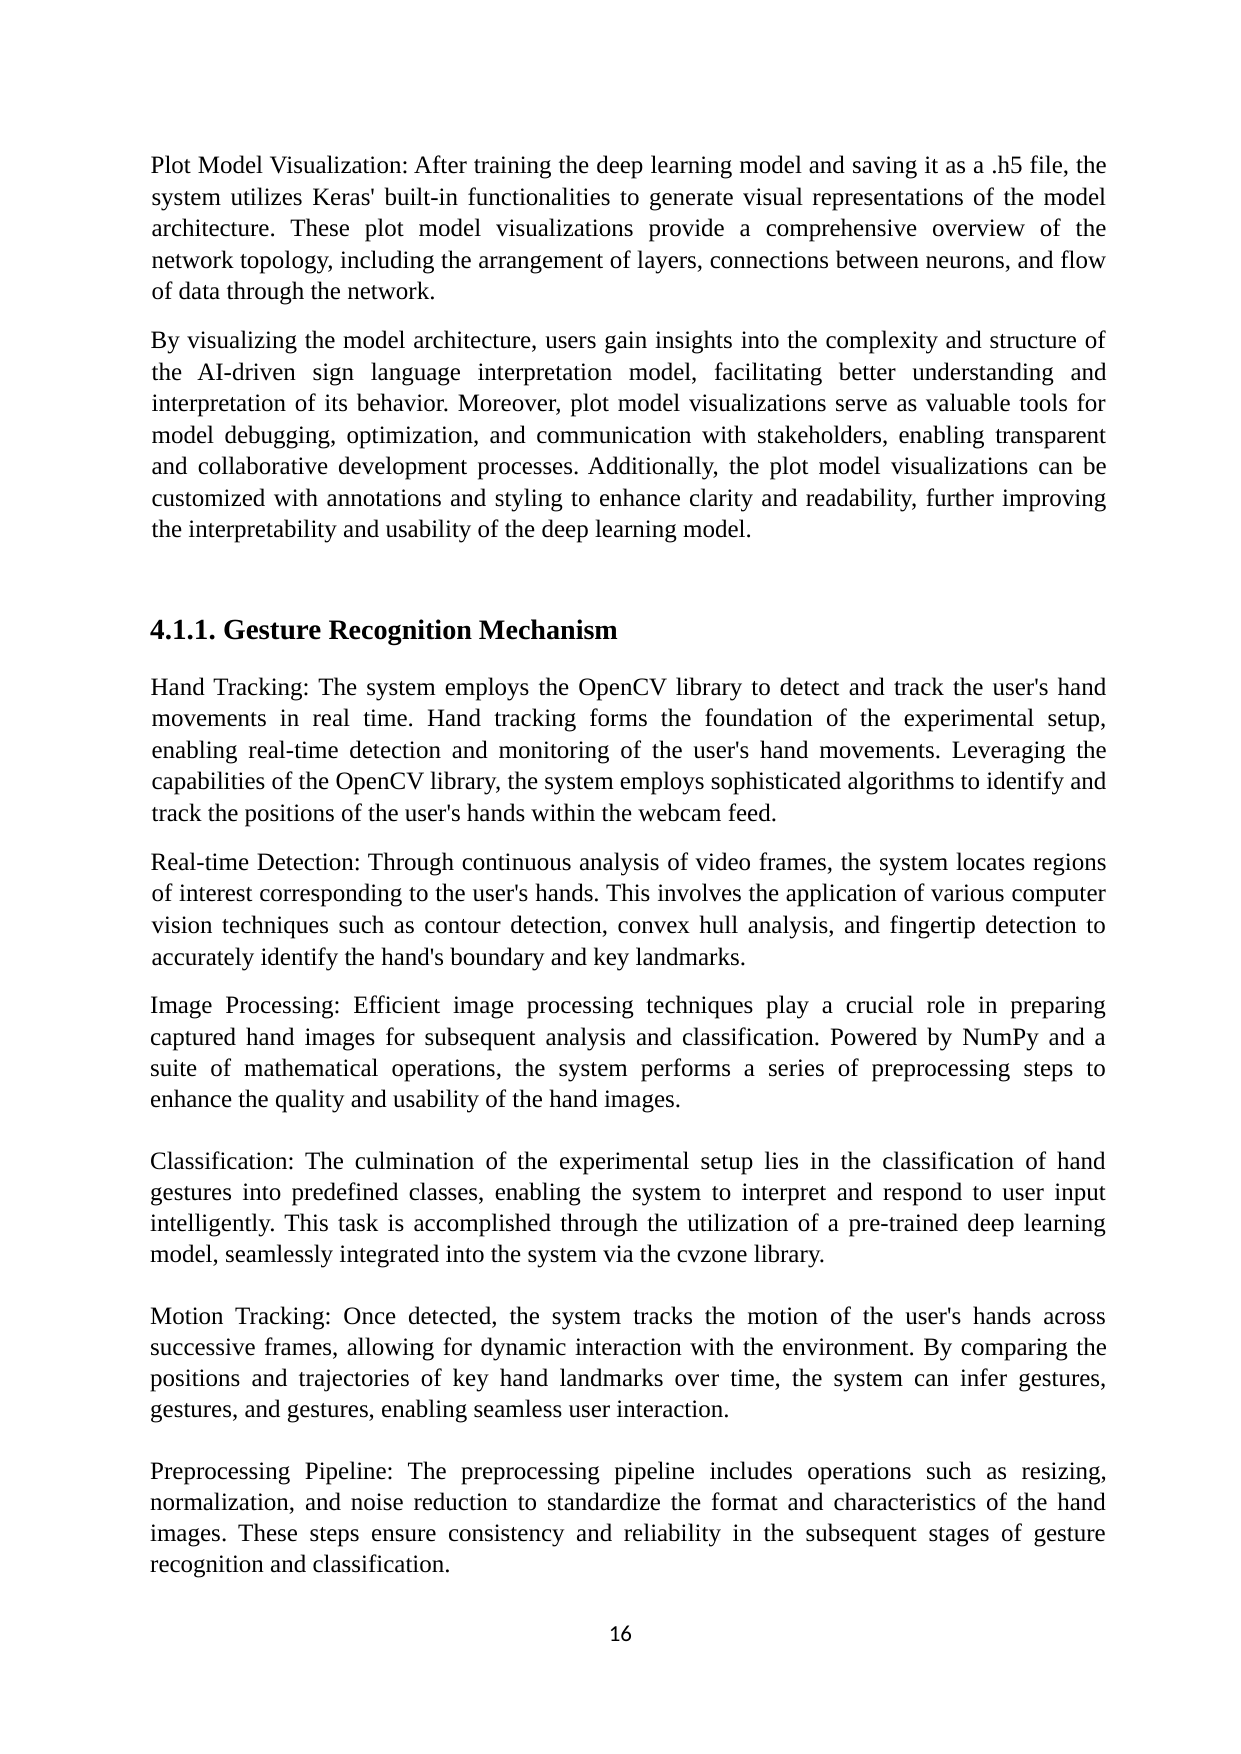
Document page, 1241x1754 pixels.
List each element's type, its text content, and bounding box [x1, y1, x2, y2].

text By visualizing the model architecture, users gain insights into the complexity and structure of the AI-driven sign language interpretation model, facilitating better understanding and interpretation of its behavior. Moreover, plot model visualizations serve as valuable tools for model debugging, optimization, and communication with stakeholders, enabling transparent and collaborative development processes. Additionally, the plot model visualizations can be customized with annotations and styling to enhance clarity and readability, further improving the interpretability and usability of the deep learning model. [150, 325, 1107, 543]
text Hand Tracking: The system employs the OpenCV library to detect and track the user's hand movements in real time. Hand tracking forms the foundation of the experimental setup, enabling real-time detection and monitoring of the user's hand movements. Leveraging the capabilities of the OpenCV library, the system employs sophisticated algorithms to identify and track the positions of the user's hands within the webcam feed. [150, 672, 1107, 827]
text Motion Tracking: Once detected, the system tracks the motion of the user's hands across successive frames, allowing for dynamic interaction with the environment. By comparing the positions and trajectories of key hand landmarks over time, the system can infer gestures, gestures, and gestures, enabling seamless user interaction. [150, 1301, 1107, 1423]
text Plot Model Visualization: After training the deep learning model and saving it as a .h5 file, the system utilizes Keras' built-in functionalities to generate visual representations of the model architecture. These plot model visualizations provide a comprehensive overview of the network topology, including the arrangement of layers, connections between neurons, and flow of data through the network. [150, 150, 1107, 305]
text Real-time Detection: Through continuous analysis of video frames, the system locates regions of interest corresponding to the user's hands. This involves the application of various computer vision techniques such as contour detection, convex hull analysis, and fingertip detection to accurately identify the hand's boundary and key landmarks. [150, 847, 1107, 970]
text Classification: The culmination of the experimental setup lies in the classification of hand gestures into predefined classes, enabling the system to interpret and respond to user input intelligently. This task is accomplished through the utilization of a pre-trained deep learning model, seamlessly integrated into the system via the cvzone library. [150, 1146, 1107, 1268]
text Image Processing: Efficient image processing techniques play a crucial role in preparing captured hand images for subsequent analysis and classification. Powered by NumPy and a suite of mathematical operations, the system performs a series of preprocessing steps to enhance the quality and usability of the hand images. [150, 991, 1107, 1112]
subtitle 4.1.1. Gesture Recognition Mechanism [150, 612, 1107, 646]
text Preprocessing Pipeline: The preprocessing pipeline includes operations such as resizing, normalization, and noise reduction to standardize the format and characteristics of the hand images. These steps ensure consistency and reliability in the subsequent stages of gesture recognition and classification. [150, 1456, 1107, 1578]
